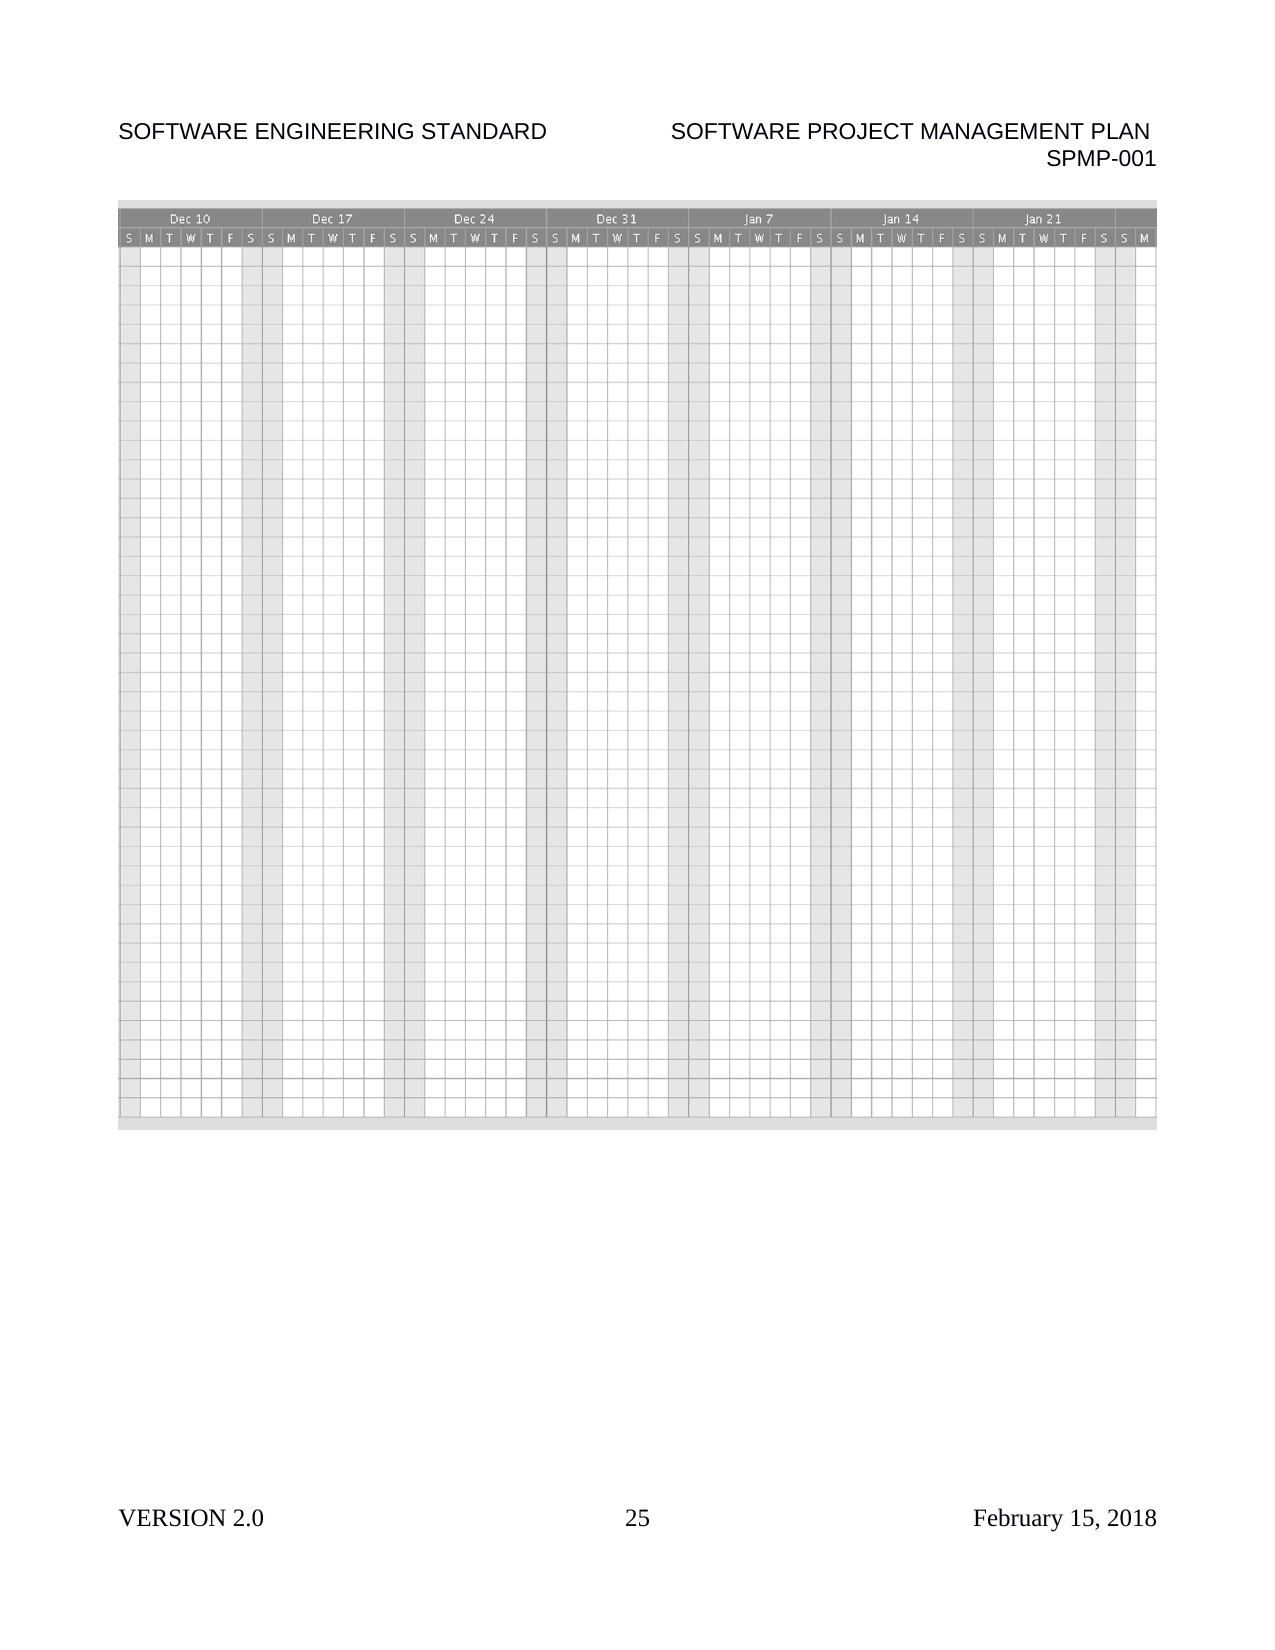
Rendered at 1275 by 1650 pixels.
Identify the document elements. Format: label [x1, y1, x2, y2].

picture [118, 200, 1157, 1130]
